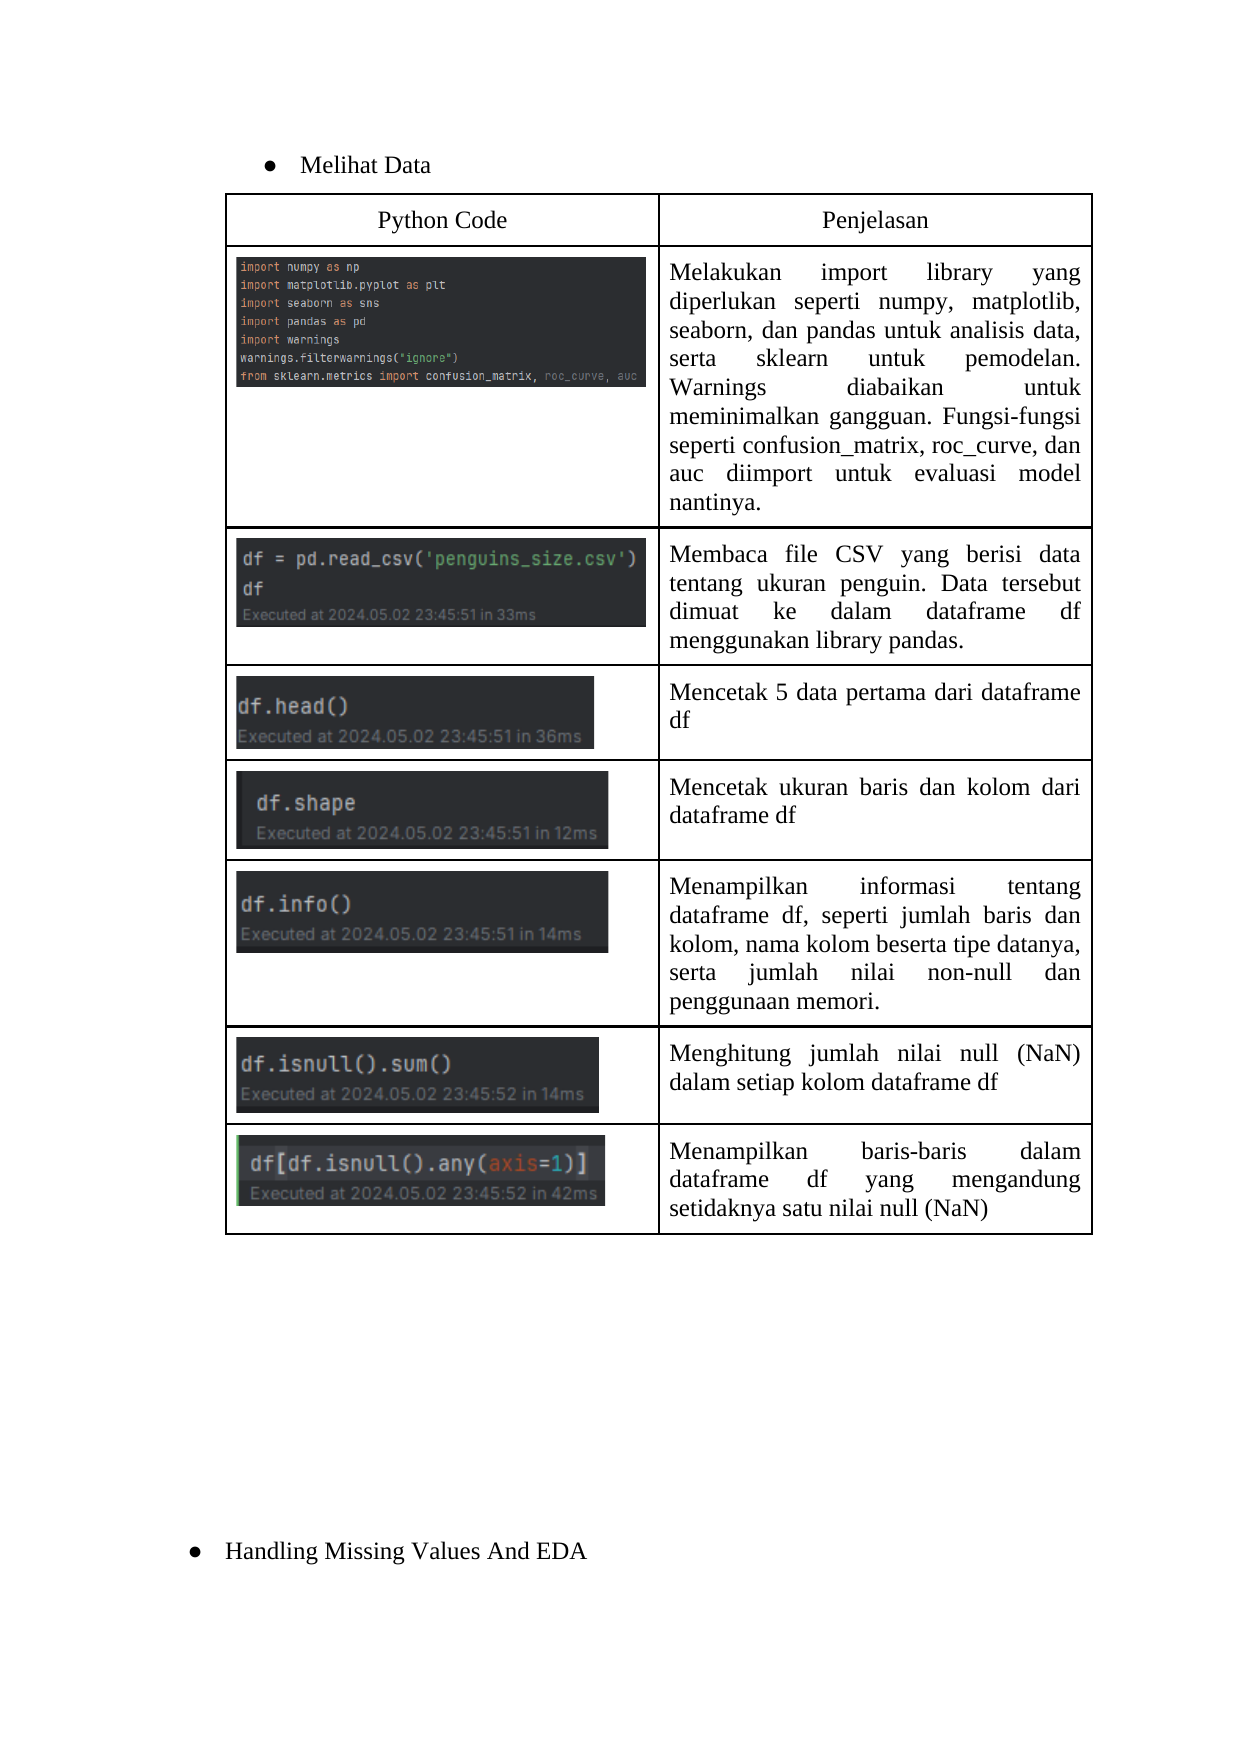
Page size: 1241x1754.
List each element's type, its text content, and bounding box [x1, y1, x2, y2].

table_cell [227, 666, 658, 759]
table_cell [227, 761, 658, 859]
picture [236, 257, 646, 387]
table_cell Menghitung jumlah nilai null (NaN) dalam setiap kolom dataframe df [660, 1028, 1091, 1123]
table_cell [227, 247, 658, 526]
table_cell [227, 529, 658, 664]
picture [236, 771, 609, 849]
table_cell Mencetak 5 data pertama dari dataframe df [660, 666, 1091, 759]
table_cell Mencetak ukuran baris dan kolom dari dataframe df [660, 761, 1091, 859]
list Handling Missing Values And EDA [187, 1536, 1090, 1565]
table_header Penjelasan [660, 195, 1091, 245]
table_header Python Code [227, 195, 658, 245]
picture [236, 1135, 606, 1206]
picture [236, 538, 646, 627]
list Melihat Data [262, 150, 1090, 179]
table_cell [227, 1028, 658, 1123]
table_cell Menampilkan baris-baris dalam dataframe df yang mengandung setidaknya satu nilai null (NaN) [660, 1125, 1091, 1232]
table_cell [227, 861, 658, 1025]
table_cell Membaca file CSV yang berisi data tentang ukuran penguin. Data tersebut dimuat ke dalam dataframe df menggunakan library pandas. [660, 529, 1091, 664]
picture [236, 1037, 599, 1113]
table_cell [227, 1125, 658, 1232]
picture [236, 871, 609, 953]
table_cell Menampilkan informasi tentang dataframe df, seperti jumlah baris dan kolom, nama kolom beserta tipe datanya, serta jumlah nilai non-null dan penggunaan memori. [660, 861, 1091, 1025]
picture [236, 676, 595, 749]
table_cell Melakukan import library yang diperlukan seperti numpy, matplotlib, seaborn, dan pandas untuk analisis data, serta sklearn untuk pemodelan. Warnings diabaikan untuk meminimalkan gangguan. Fungsi-fungsi seperti confusion_matrix, roc_curve, dan auc diimport untuk evaluasi model nantinya. [660, 247, 1091, 526]
